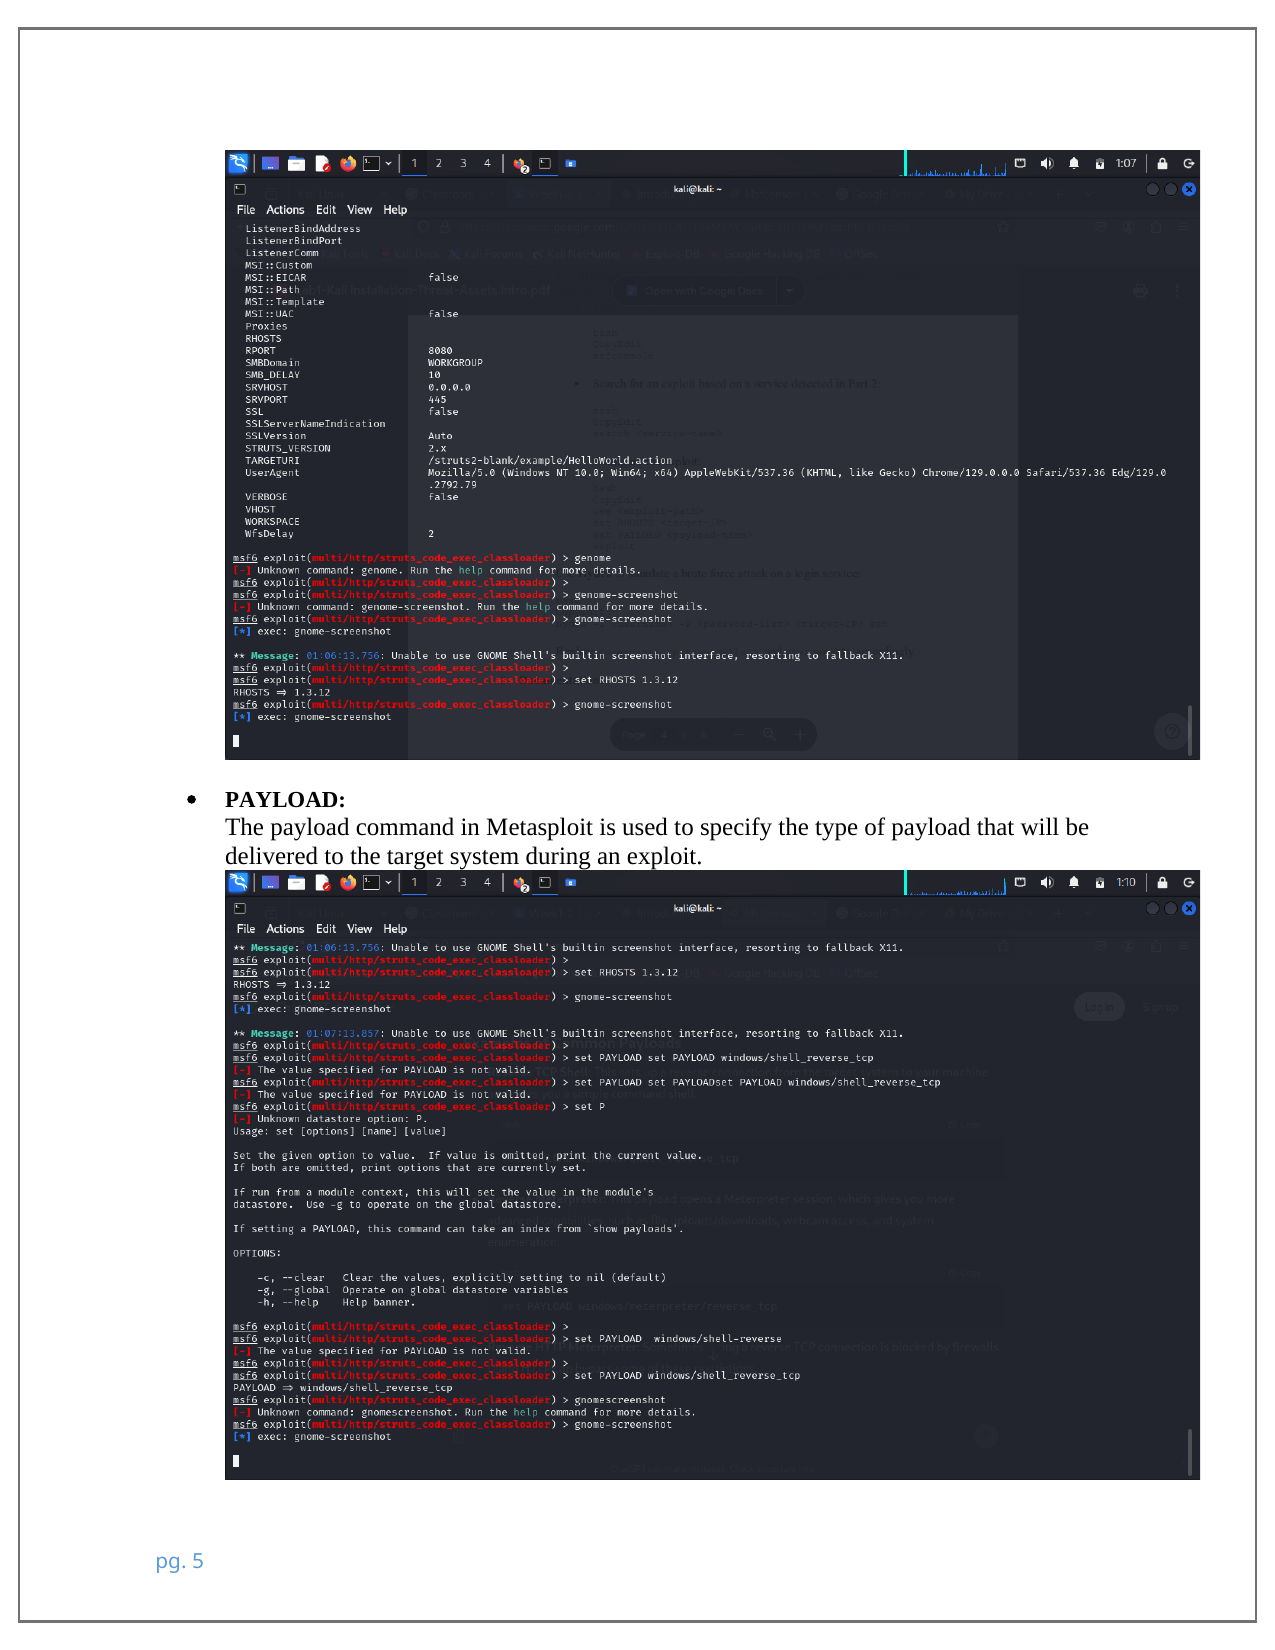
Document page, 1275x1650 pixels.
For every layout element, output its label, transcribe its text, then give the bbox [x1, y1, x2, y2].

picture [225, 870, 1200, 1480]
picture [225, 150, 1200, 760]
list PAYLOAD: [187, 786, 1125, 812]
list The payload command in Metasploit is used to specify the type of payload that will be delivered to the target system during an exploit. [225, 812, 1125, 870]
